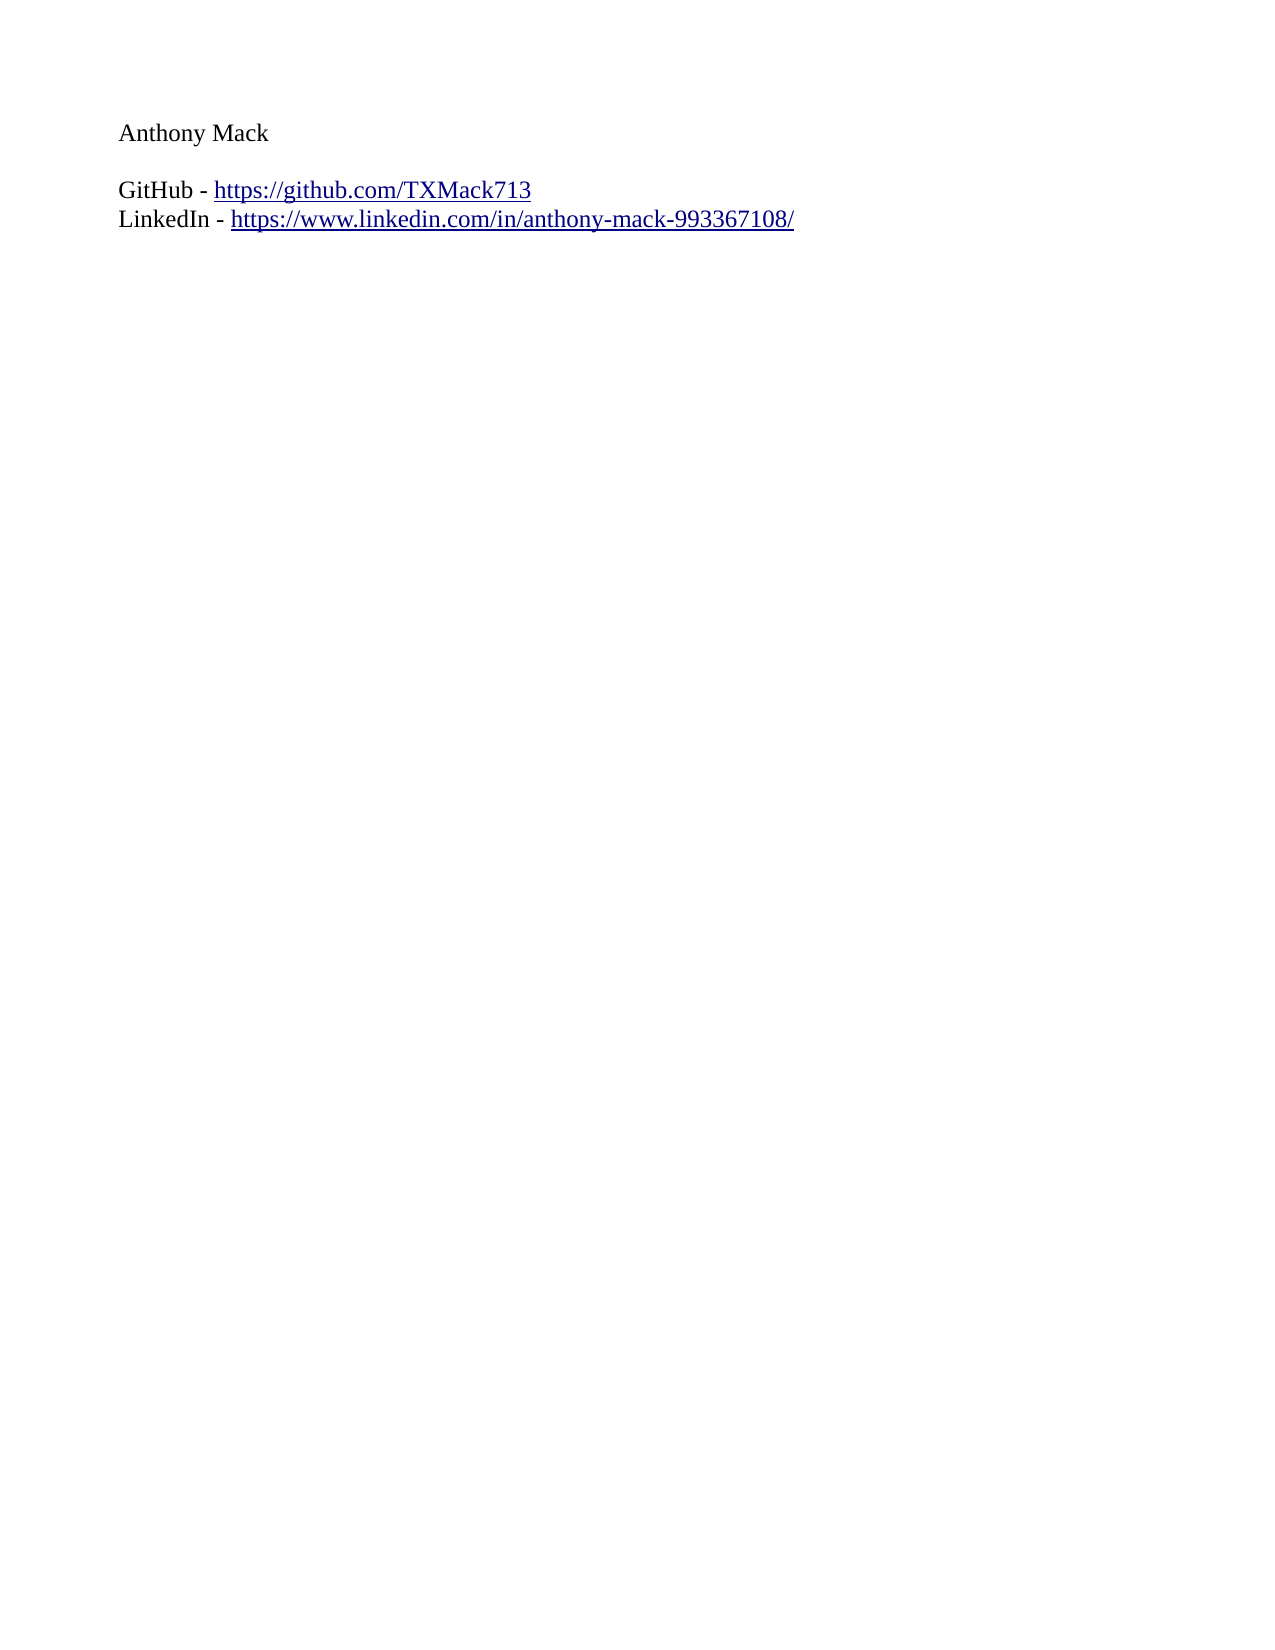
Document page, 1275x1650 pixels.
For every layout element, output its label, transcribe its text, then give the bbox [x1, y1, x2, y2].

text LinkedIn - https://www.linkedin.com/in/anthony-mack-993367108/ [118, 204, 1157, 233]
text Anthony Mack [118, 118, 1157, 147]
text GitHub - https://github.com/TXMack713 [118, 176, 1157, 204]
